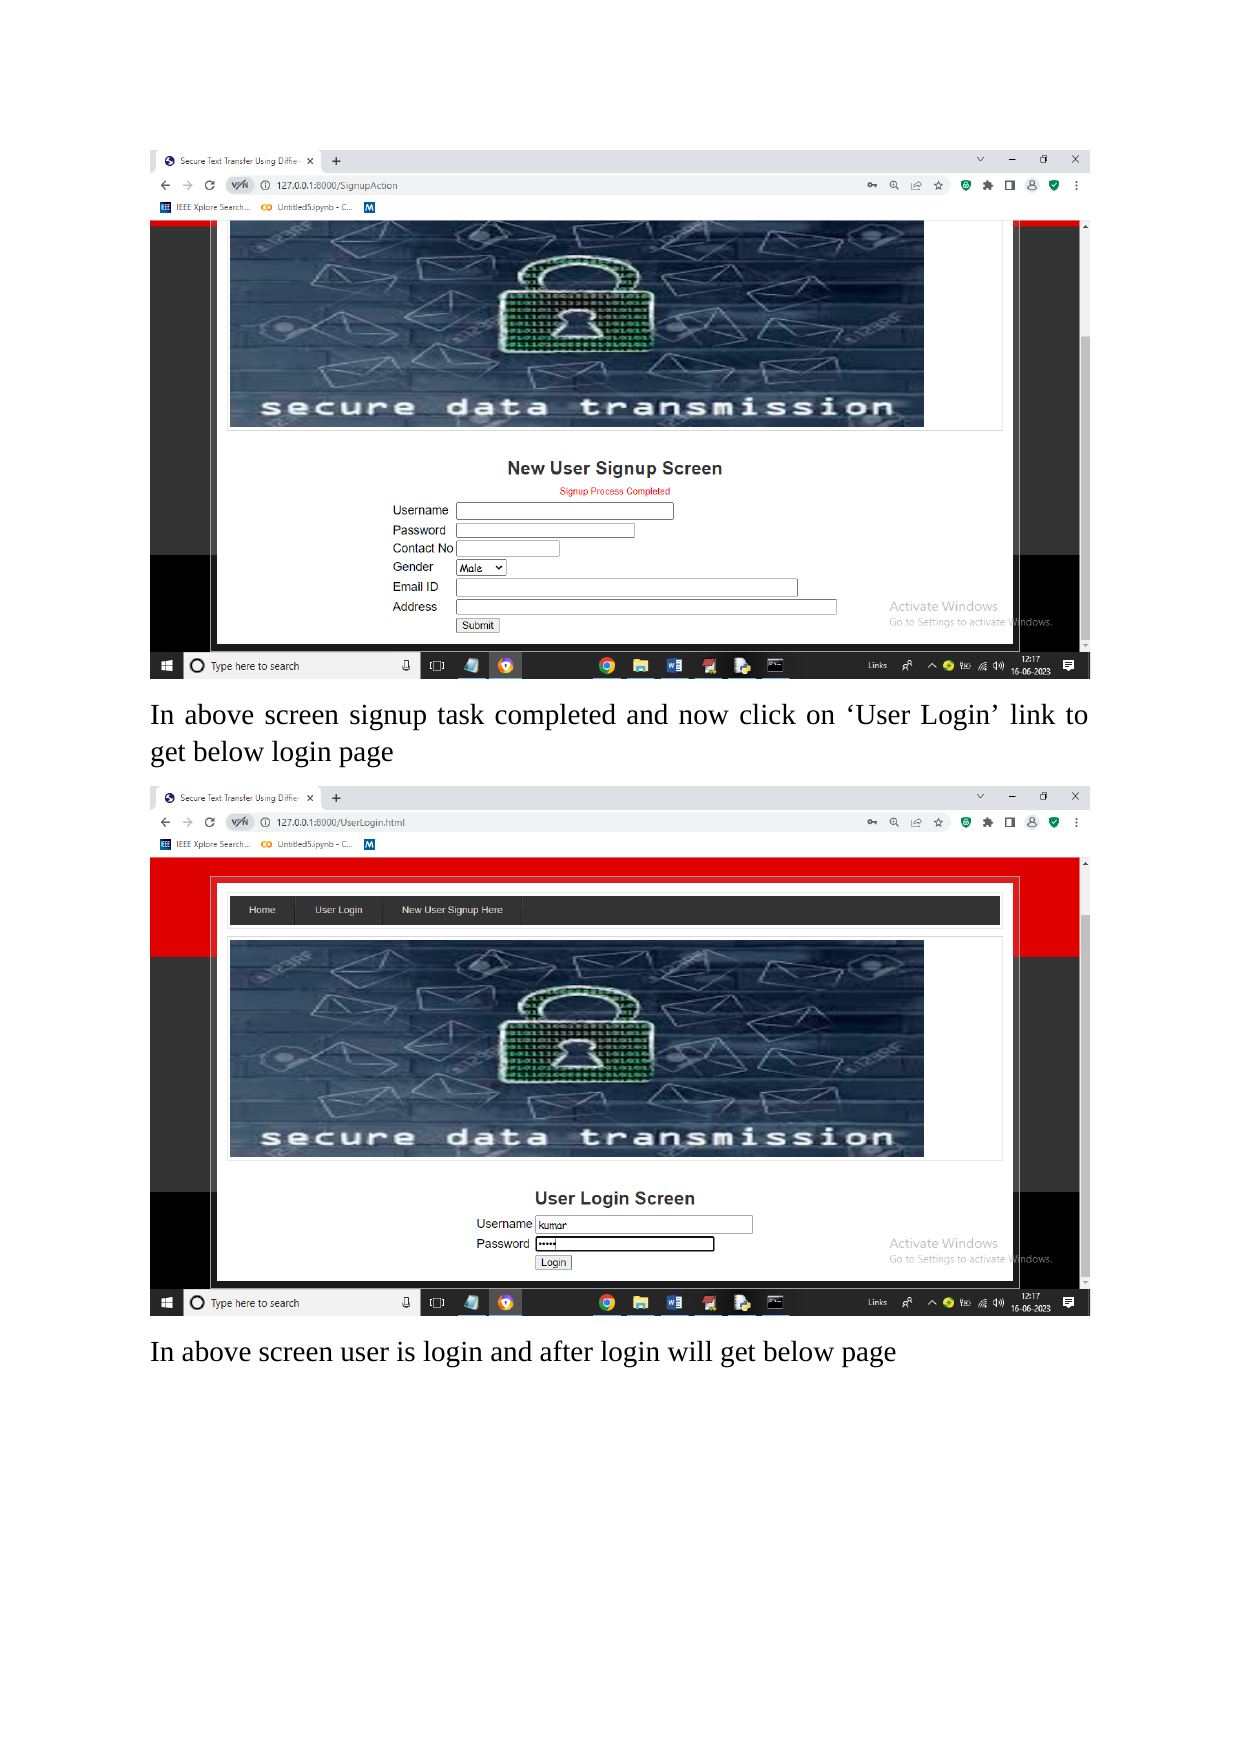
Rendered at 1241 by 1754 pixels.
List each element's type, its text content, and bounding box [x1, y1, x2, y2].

text In above screen signup task completed and now click on ‘User Login’ link to get below login page [150, 697, 1090, 767]
text In above screen user is login and after login will get below page [150, 1334, 1090, 1367]
picture [150, 150, 1091, 679]
picture [150, 786, 1091, 1316]
